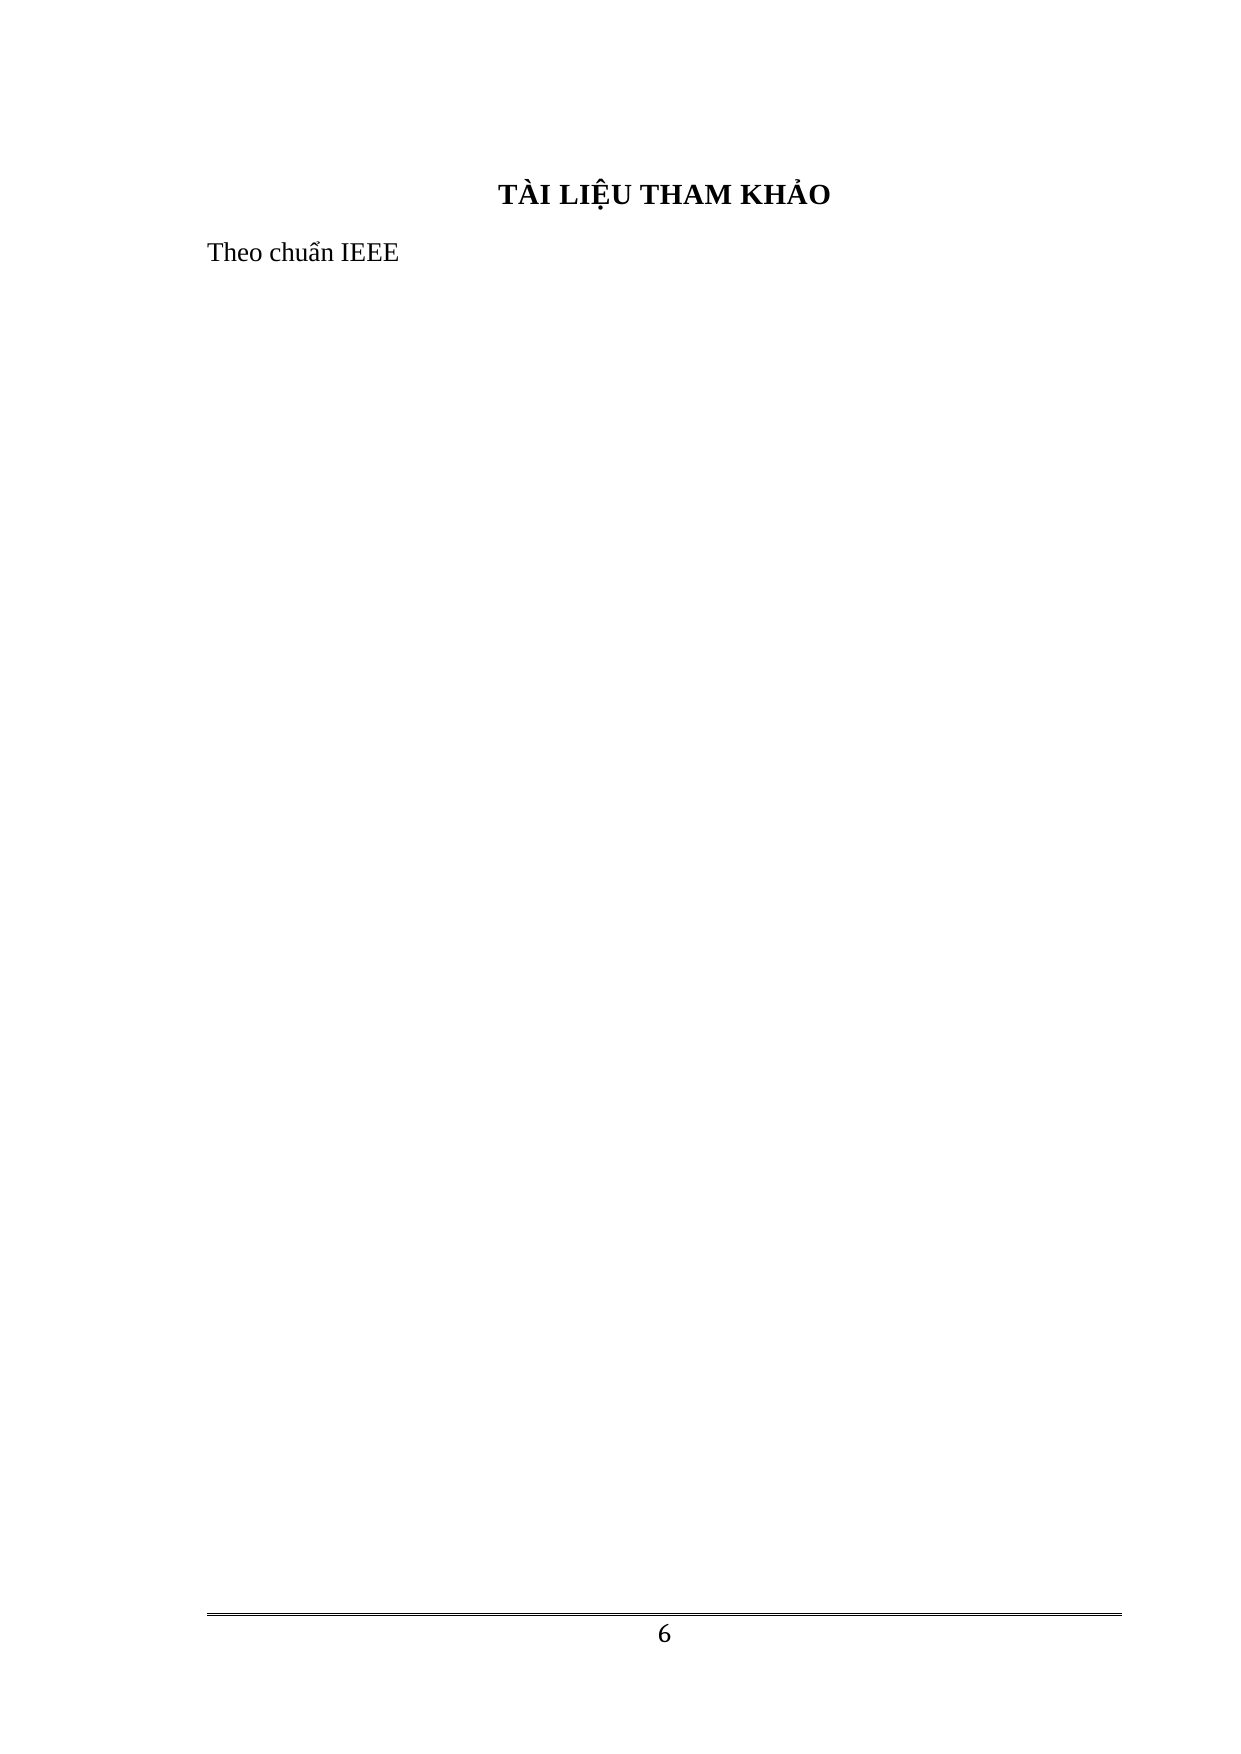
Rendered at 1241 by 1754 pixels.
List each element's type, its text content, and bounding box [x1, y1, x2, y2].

title TÀI LIỆU THAM KHẢO [207, 177, 1122, 211]
text Theo chuẩn IEEE [207, 236, 1122, 267]
